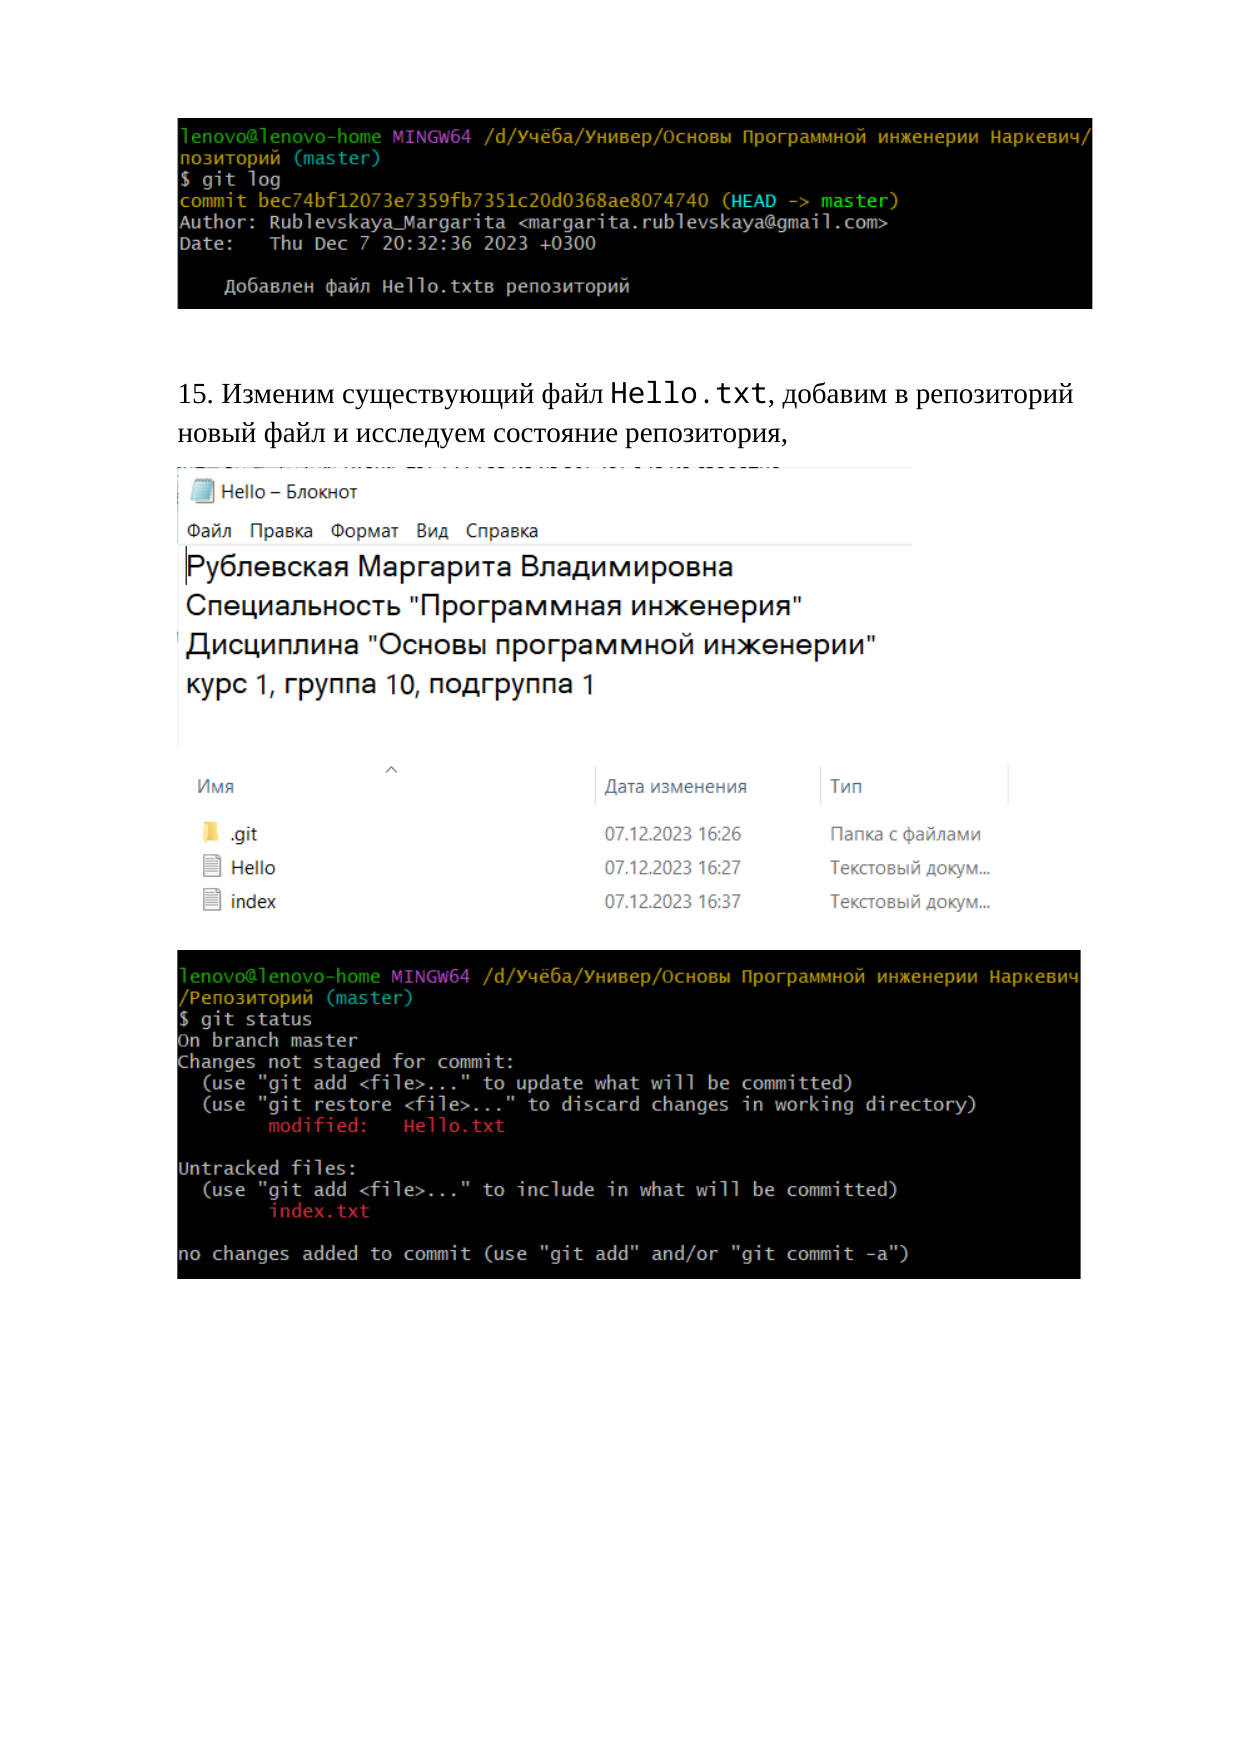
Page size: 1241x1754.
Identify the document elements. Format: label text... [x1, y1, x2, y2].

picture [177, 763, 1009, 932]
picture [177, 950, 1082, 1279]
text 15. Изменим существующий файл Hello.txt, добавим в репозиторий новый файл и исследуем состояние репозитория, [177, 372, 1152, 449]
picture [177, 467, 913, 746]
picture [177, 118, 1093, 309]
